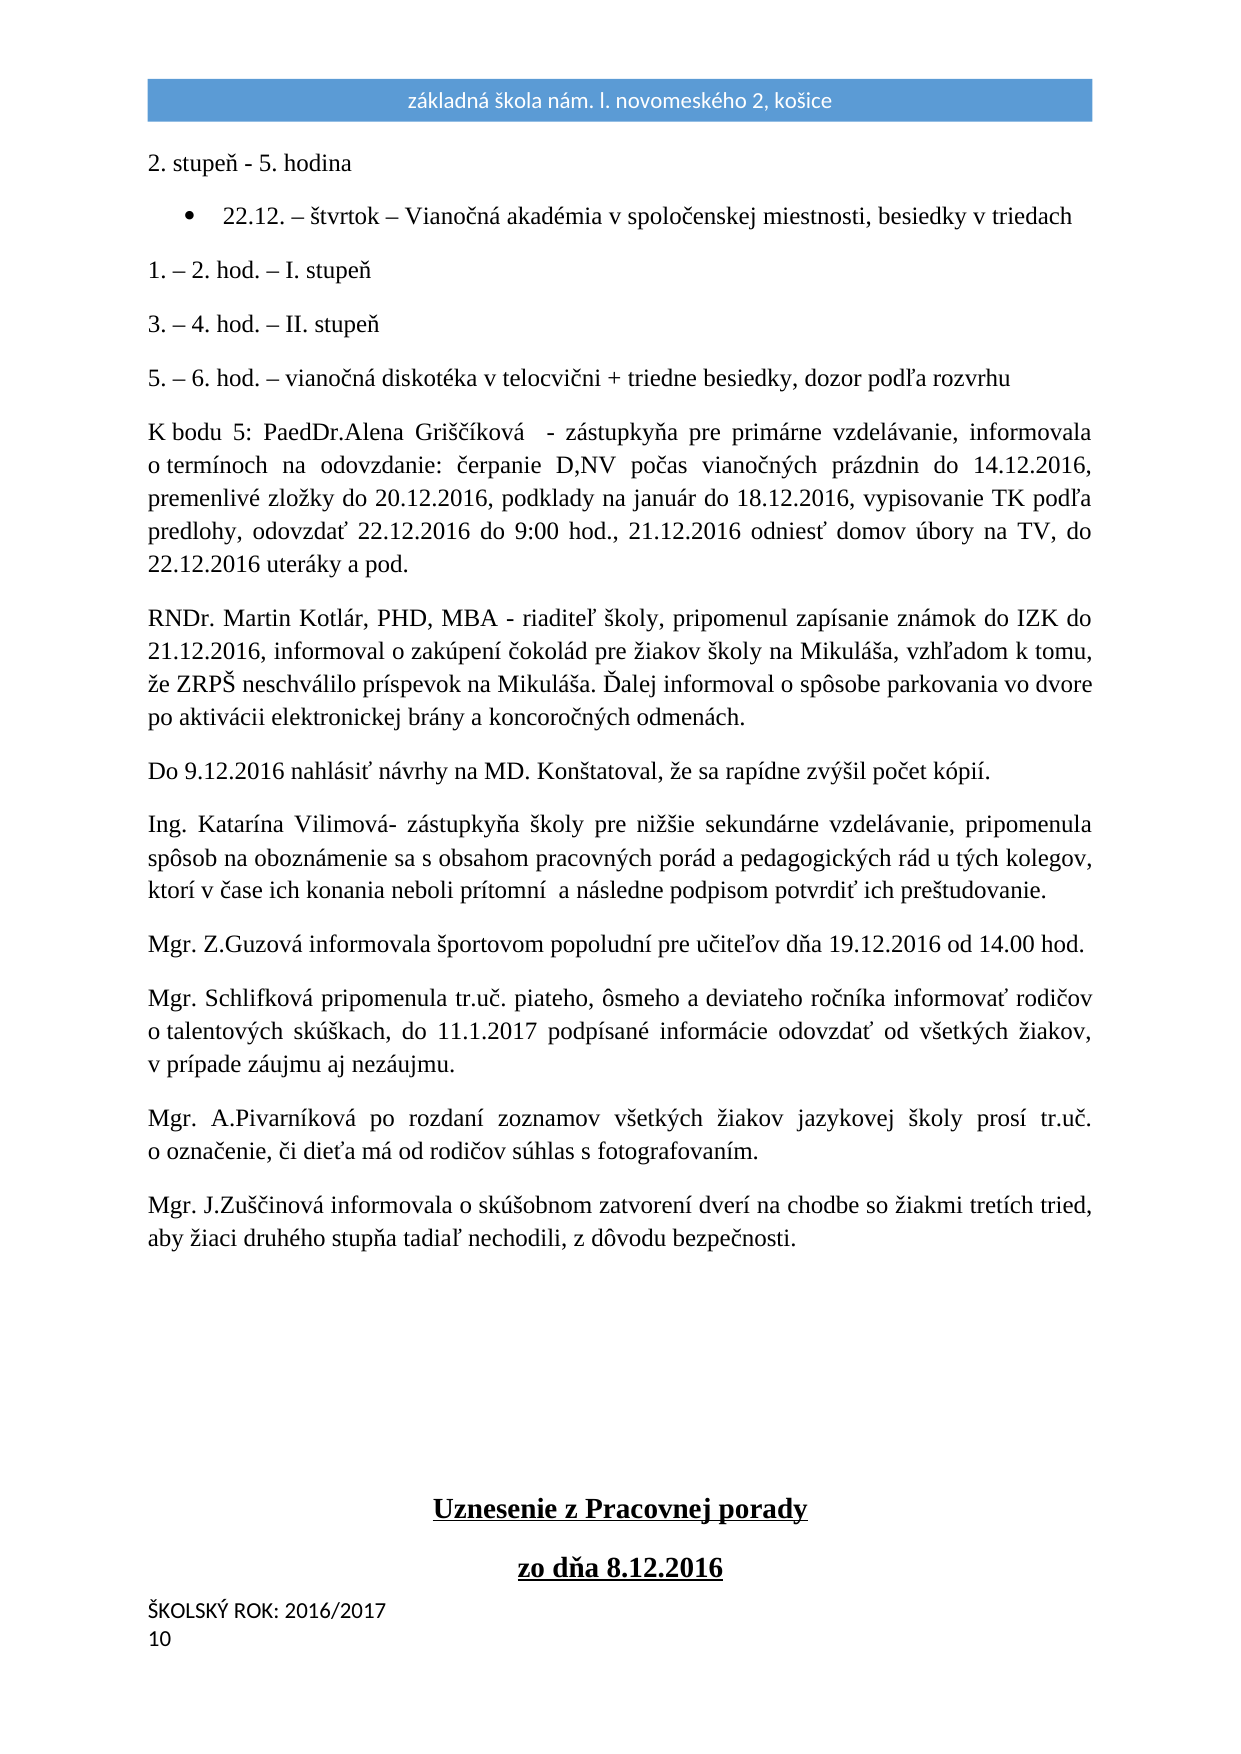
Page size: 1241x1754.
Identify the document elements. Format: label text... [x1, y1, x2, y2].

text Ing. Katarína Vilimová- zástupkyňa školy pre nižšie sekundárne vzdelávanie, pripomenula spôsob na oboznámenie sa s obsahom pracovných porád a pedagogických rád u tých kolegov, ktorí v čase ich konania neboli prítomní a následne podpisom potvrdiť ich preštudovanie. [148, 809, 1093, 904]
text K bodu 5: PaedDr.Alena Griščíková - zástupkyňa pre primárne vzdelávanie, informovala o termínoch na odovzdanie: čerpanie D,NV počas vianočných prázdnin do 14.12.2016, premenlivé zložky do 20.12.2016, podklady na január do 18.12.2016, vypisovanie TK podľa predlohy, odovzdať 22.12.2016 do 9:00 hod., 21.12.2016 odniesť domov úbory na TV, do 22.12.2016 uteráky a pod. [148, 417, 1093, 578]
text Mgr. Z.Guzová informovala športovom popoludní pre učiteľov dňa 19.12.2016 od 14.00 hod. [148, 929, 1093, 958]
text RNDr. Martin Kotlár, PHD, MBA - riaditeľ školy, pripomenul zapísanie známok do IZK do 21.12.2016, informoval o zakúpení čokolád pre žiakov školy na Mikuláša, vzhľadom k tomu, že ZRPŠ neschválilo príspevok na Mikuláša. Ďalej informoval o spôsobe parkovania vo dvore po aktivácii elektronickej brány a koncoročných odmenách. [148, 603, 1093, 731]
text zo dňa 8.12.2016 [148, 1550, 1093, 1584]
list 22.12. – štvrtok – Vianočná akadémia v spoločenskej miestnosti, besiedky v triedach [185, 201, 1093, 230]
text Do 9.12.2016 nahlásiť návrhy na MD. Konštatoval, že sa rapídne zvýšil počet kópií. [148, 756, 1093, 784]
text Mgr. J.Zuščinová informovala o skúšobnom zatvorení dverí na chodbe so žiakmi tretích tried, aby žiaci druhého stupňa tadiaľ nechodili, z dôvodu bezpečnosti. [148, 1190, 1093, 1252]
text 1. – 2. hod. – I. stupeň [148, 255, 1093, 284]
text Mgr. A.Pivarníková po rozdaní zoznamov všetkých žiakov jazykovej školy prosí tr.uč. o označenie, či dieťa má od rodičov súhlas s fotografovaním. [148, 1103, 1093, 1165]
text 2. stupeň - 5. hodina [148, 148, 1093, 176]
text 5. – 6. hod. – vianočná diskotéka v telocvični + triedne besiedky, dozor podľa rozvrhu [148, 363, 1093, 392]
text Mgr. Schlifková pripomenula tr.uč. piateho, ôsmeho a deviateho ročníka informovať rodičov o talentových skúškach, do 11.1.2017 podpísané informácie odovzdať od všetkých žiakov, v prípade záujmu aj nezáujmu. [148, 983, 1093, 1078]
text Uznesenie z Pracovnej porady [148, 1491, 1093, 1524]
text 3. – 4. hod. – II. stupeň [148, 309, 1093, 338]
